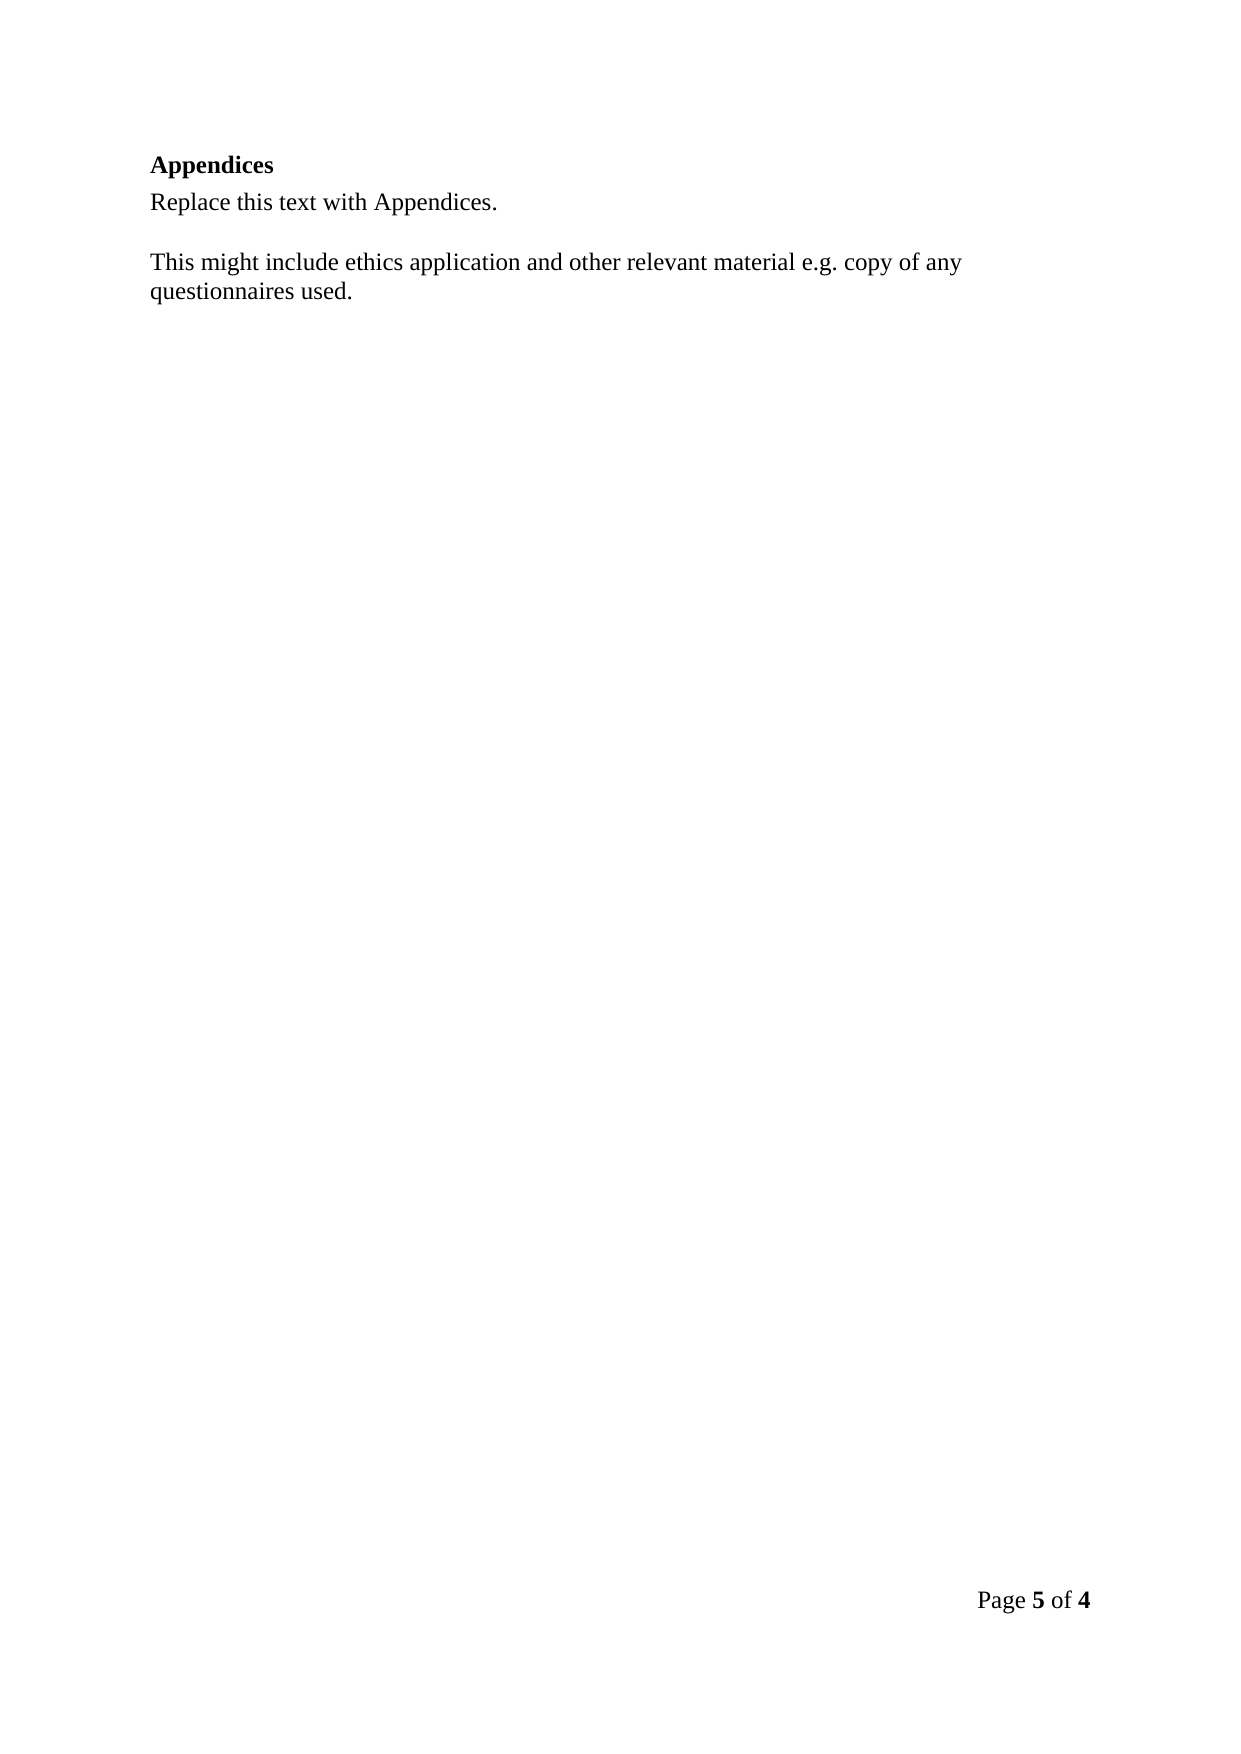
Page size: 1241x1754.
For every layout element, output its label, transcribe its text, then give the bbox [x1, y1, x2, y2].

text This might include ethics application and other relevant material e.g. copy of any questionnaires used. [150, 247, 1090, 305]
text Replace this text with Appendices. [150, 187, 1090, 216]
subtitle Appendices [150, 150, 1090, 179]
